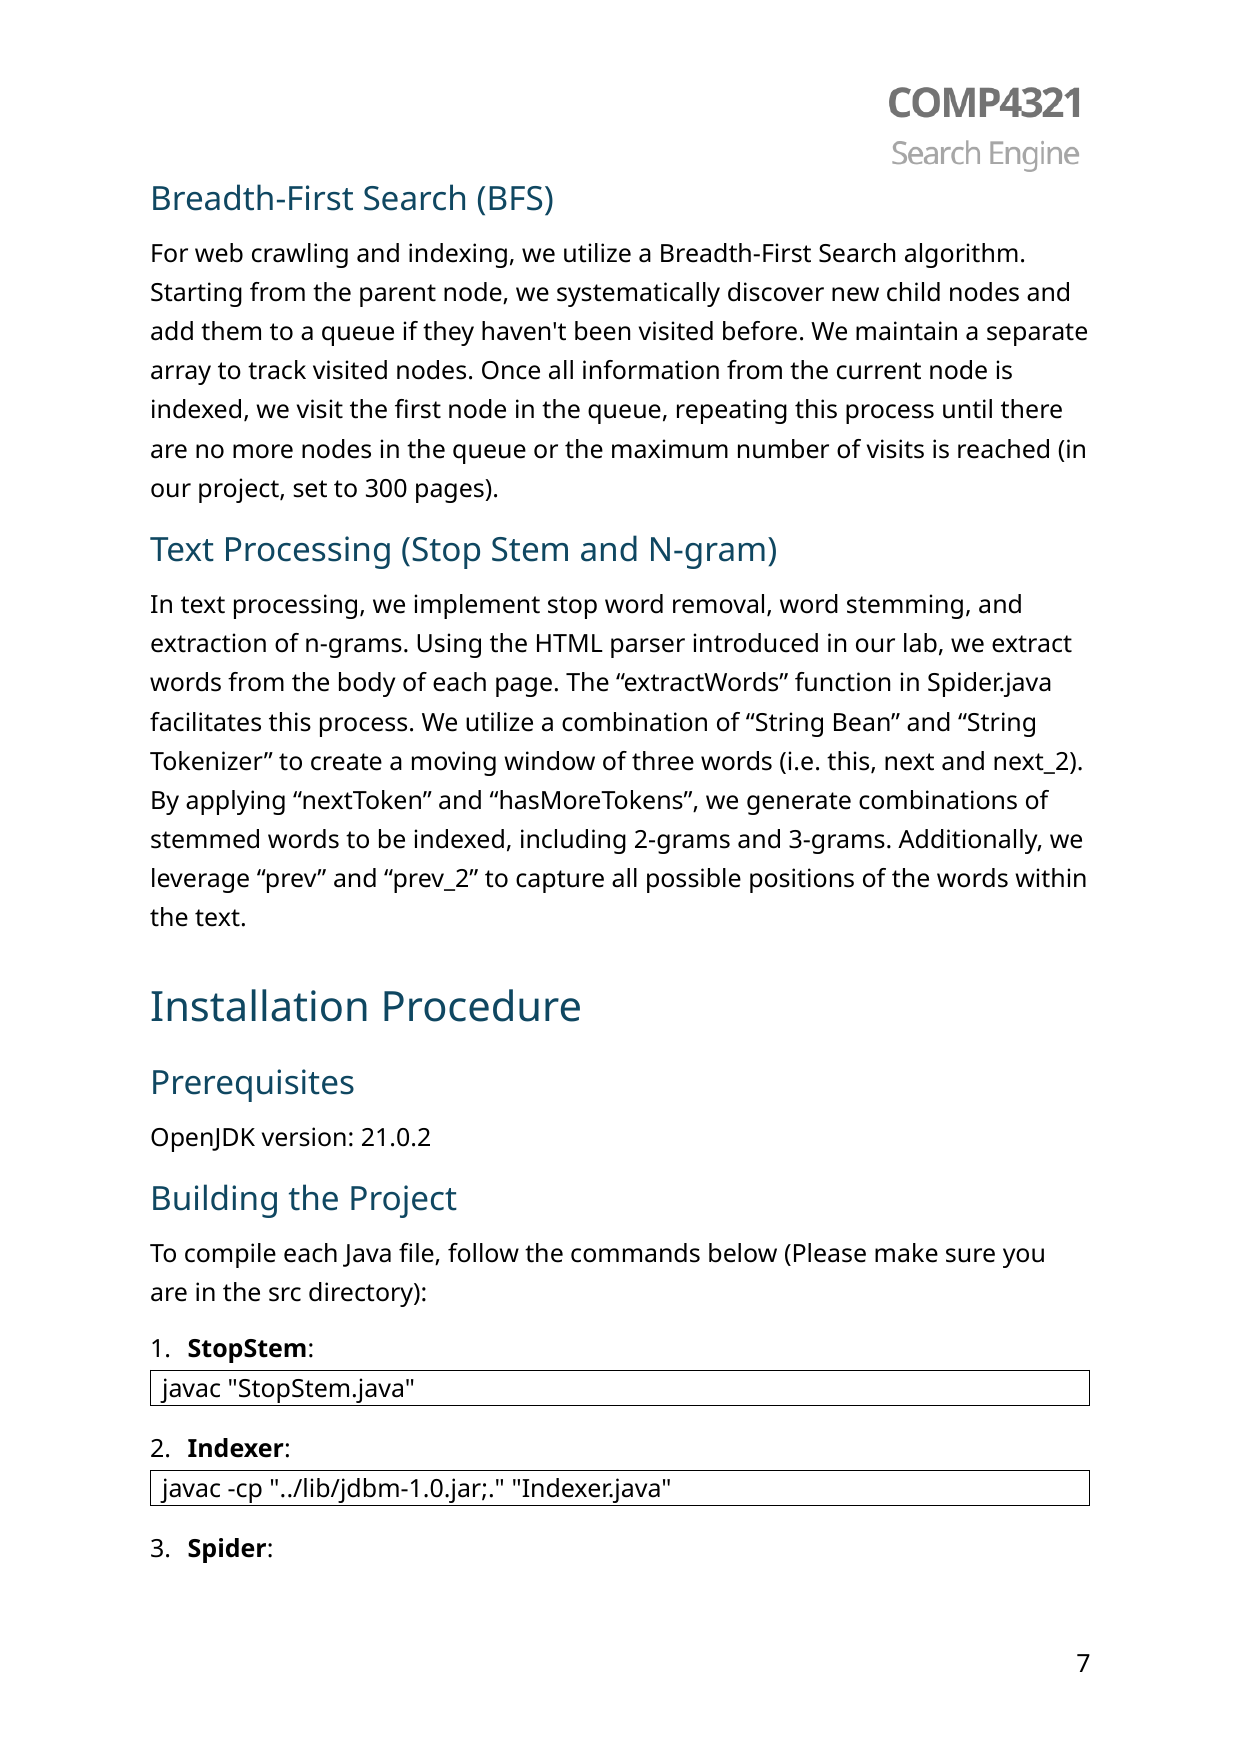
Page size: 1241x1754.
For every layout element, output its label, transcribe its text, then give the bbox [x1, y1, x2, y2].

text To compile each Java file, follow the commands below (Please make sure you are in the src directory): [150, 1236, 1090, 1309]
text For web crawling and indexing, we utilize a Breadth-First Search algorithm. Starting from the parent node, we systematically discover new child nodes and add them to a queue if they haven't been visited before. We maintain a separate array to track visited nodes. Once all information from the current node is indexed, we visit the first node in the queue, repeating this process until there are no more nodes in the queue or the maximum number of visits is reached (in our project, set to 300 pages). [150, 235, 1090, 504]
list Indexer: [150, 1431, 1090, 1465]
subtitle Building the Project [150, 1175, 1090, 1220]
subtitle Prerequisites [150, 1059, 1090, 1104]
text OpenJDK version: 21.0.2 [150, 1119, 1090, 1153]
subtitle Text Processing (Stop Stem and N-gram) [150, 526, 1090, 572]
list StopStem: [150, 1331, 1090, 1364]
table_header javac "StopStem.java" [151, 1371, 1089, 1405]
table_header javac -cp "../lib/jdbm-1.0.jar;." "Indexer.java" [151, 1471, 1089, 1505]
list Spider: [150, 1531, 1090, 1565]
picture [880, 73, 1091, 175]
subtitle Installation Procedure [150, 977, 1090, 1033]
subtitle Breadth-First Search (BFS) [150, 175, 1090, 220]
text In text processing, we implement stop word removal, word stemming, and extraction of n-grams. Using the HTML parser introduced in our lab, we extract words from the body of each page. The “extractWords” function in Spider.java facilitates this process. We utilize a combination of “String Bean” and “String Tokenizer” to create a moving window of three words (i.e. this, next and next_2). By applying “nextToken” and “hasMoreTokens”, we generate combinations of stemmed words to be indexed, including 2-grams and 3-grams. Additionally, we leverage “prev” and “prev_2” to capture all possible positions of the words within the text. [150, 587, 1090, 934]
